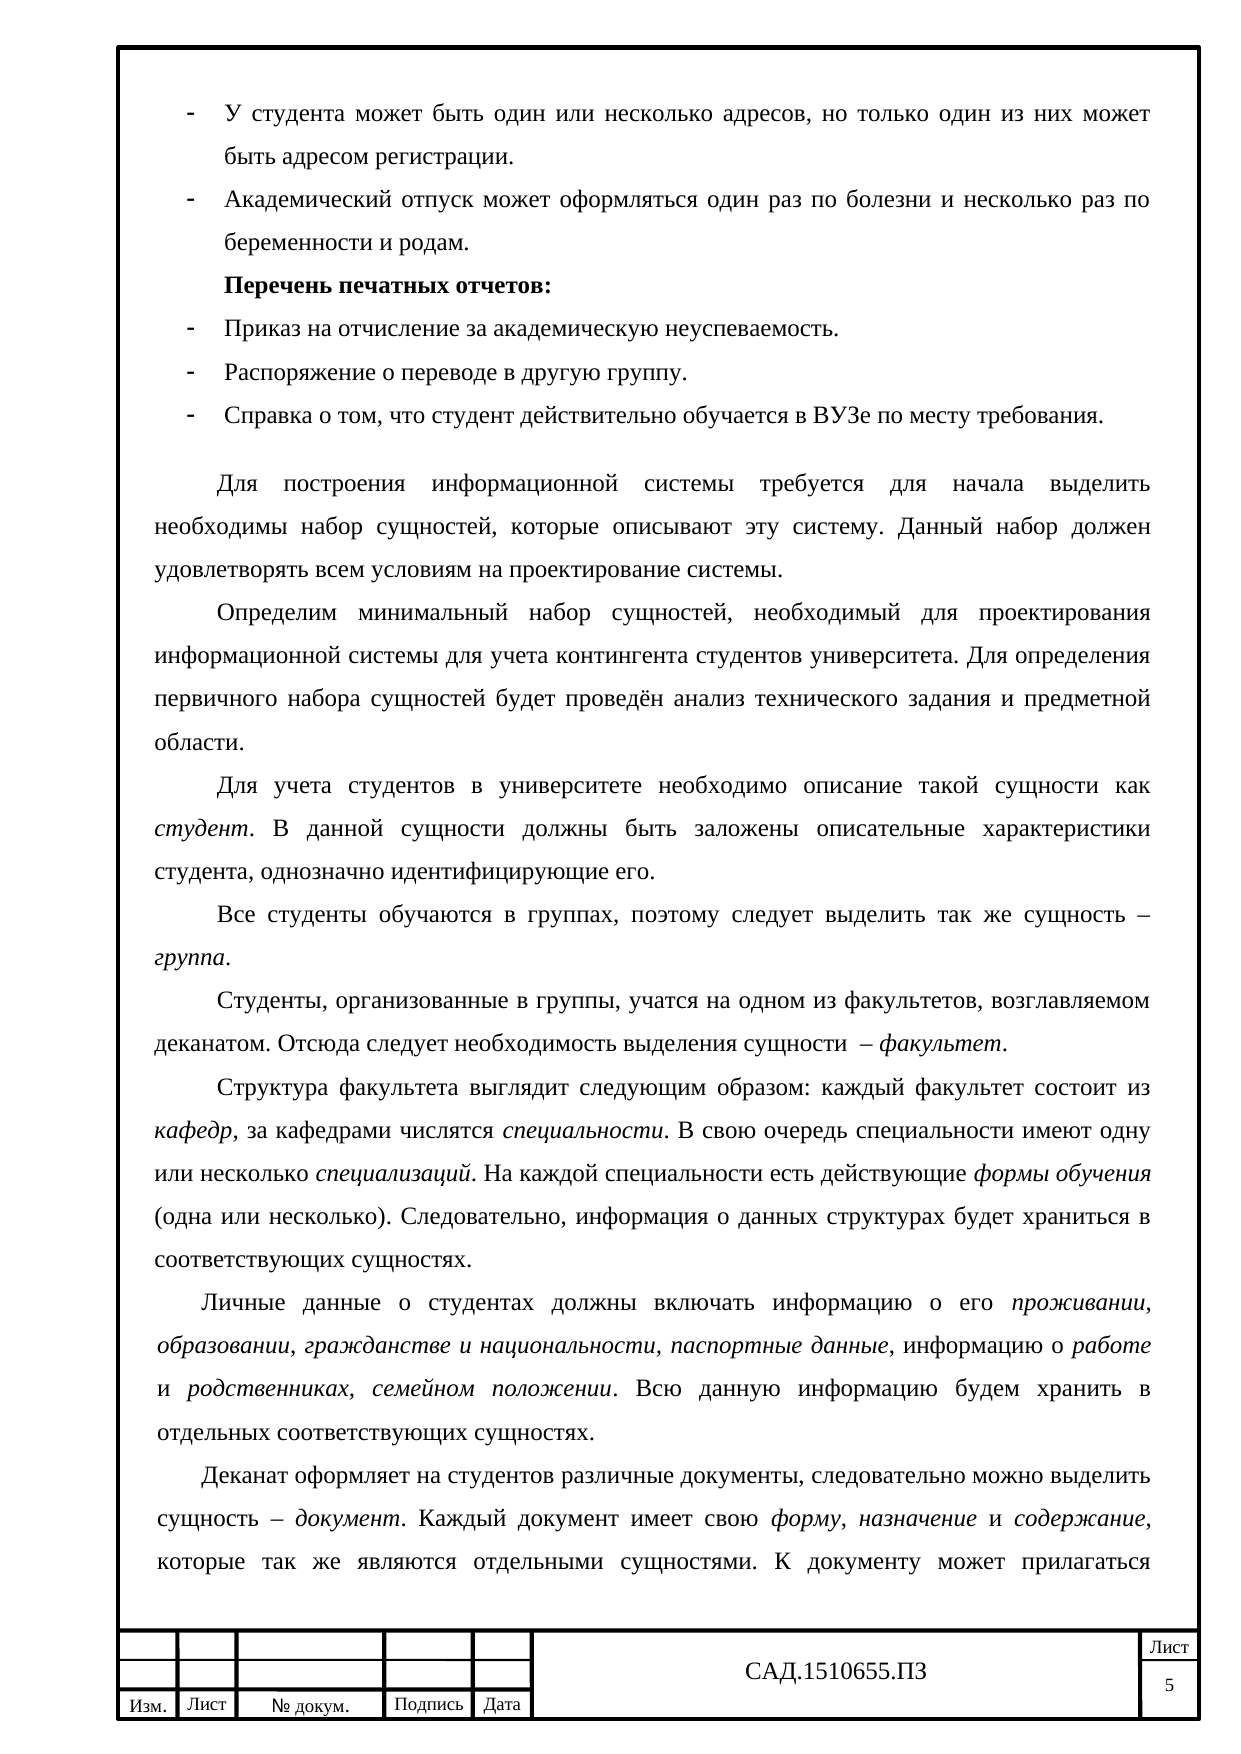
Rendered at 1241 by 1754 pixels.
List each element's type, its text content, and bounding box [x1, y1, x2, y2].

text Все студенты обучаются в группах, поэтому следует выделить так же сущность – группа. [154, 899, 1152, 971]
list Приказ на отчисление за академическую неуспеваемость. [186, 313, 1152, 342]
list Справка о том, что студент действительно обучается в ВУЗе по месту требования. [186, 400, 1152, 428]
list Академический отпуск может оформляться один раз по болезни и несколько раз по беременности и родам. [186, 184, 1152, 256]
text Студенты, организованные в группы, учатся на одном из факультетов, возглавляемом деканатом. Отсюда следует необходимость выделения сущности – факультет. [154, 985, 1152, 1057]
text Определим минимальный набор сущностей, необходимый для проектирования информационной системы для учета контингента студентов университета. Для определения первичного набора сущностей будет проведён анализ технического задания и предметной области. [154, 597, 1152, 755]
text Для учета студентов в университете необходимо описание такой сущности как студент. В данной сущности должны быть заложены описательные характеристики студента, однозначно идентифицирующие его. [154, 770, 1152, 885]
list Распоряжение о переводе в другую группу. [186, 357, 1152, 385]
text Структура факультета выглядит следующим образом: каждый факультет состоит из кафедр, за кафедрами числятся специальности. В свою очередь специальности имеют одну или несколько специализаций. На каждой специальности есть действующие формы обучения (одна или несколько). Следовательно, информация о данных структурах будет храниться в соответствующих сущностях. [154, 1072, 1152, 1273]
text Перечень печатных отчетов: [224, 270, 1152, 299]
text Личные данные о студентах должны включать информацию о его проживании, образовании, гражданстве и национальности, паспортные данные, информацию о работе и родственниках, семейном положении. Всю данную информацию будем хранить в отдельных соответствующих сущностях. [157, 1287, 1152, 1445]
text Для построения информационной системы требуется для начала выделить необходимы набор сущностей, которые описывают эту систему. Данный набор должен удовлетворять всем условиям на проектирование системы. [154, 468, 1152, 583]
list У студента может быть один или несколько адресов, но только один из них может быть адресом регистрации. [186, 98, 1152, 170]
